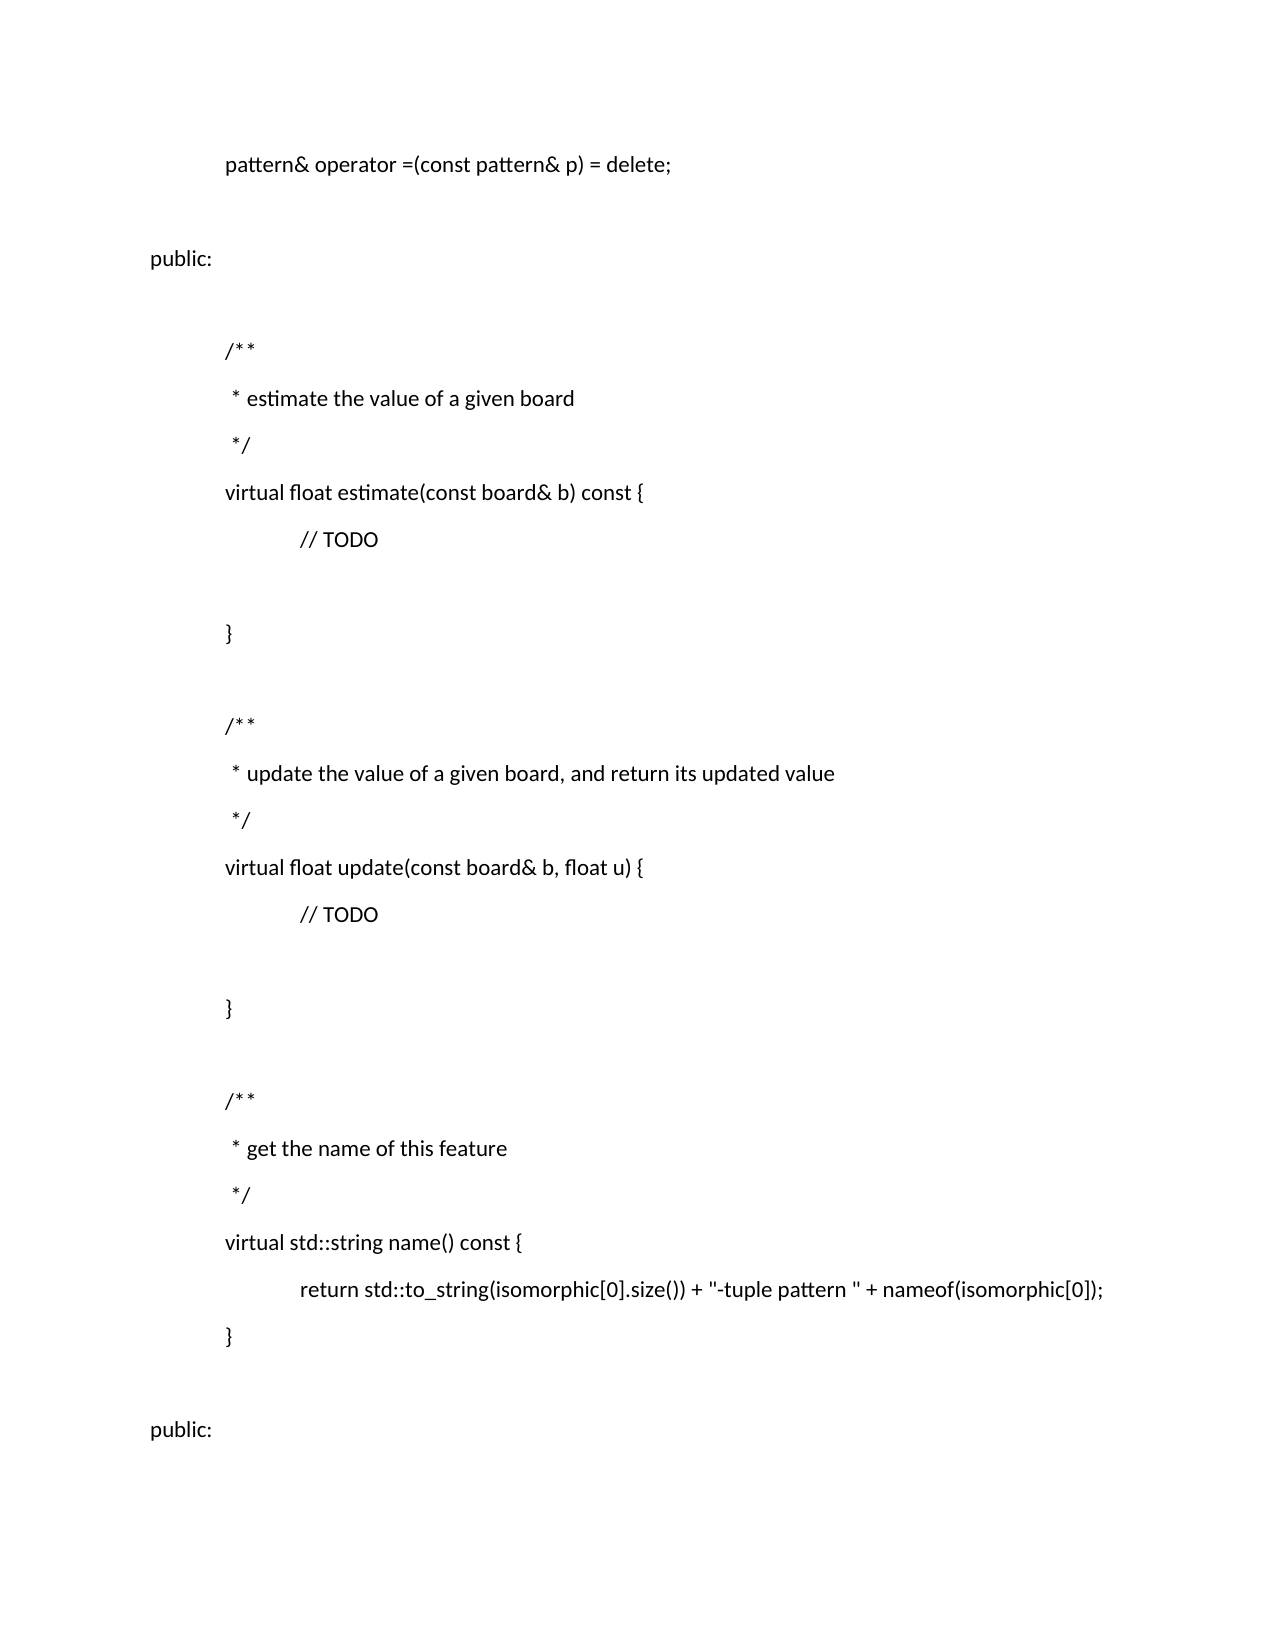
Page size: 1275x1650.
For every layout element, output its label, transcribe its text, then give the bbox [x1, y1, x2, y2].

text public: [150, 1416, 1125, 1444]
text // TODO [150, 525, 1125, 553]
text /** [150, 712, 1125, 741]
text * update the value of a given board, and return its updated value [150, 759, 1125, 787]
text * estimate the value of a given board [150, 384, 1125, 412]
text /** [150, 1087, 1125, 1116]
text */ [150, 806, 1125, 834]
text */ [150, 1181, 1125, 1209]
text virtual float update(const board& b, float u) { [150, 853, 1125, 881]
text return std::to_string(isomorphic[0].size()) + "-tuple pattern " + nameof(isomorphic[0]); [150, 1275, 1125, 1303]
text // TODO [150, 900, 1125, 928]
text } [150, 994, 1125, 1022]
text * get the name of this feature [150, 1134, 1125, 1162]
text virtual std::string name() const { [150, 1228, 1125, 1256]
text pattern& operator =(const pattern& p) = delete; [150, 150, 1125, 178]
text virtual float estimate(const board& b) const { [150, 478, 1125, 506]
text } [150, 1322, 1125, 1350]
text } [150, 619, 1125, 647]
text /** [150, 337, 1125, 366]
text */ [150, 431, 1125, 459]
text public: [150, 244, 1125, 272]
